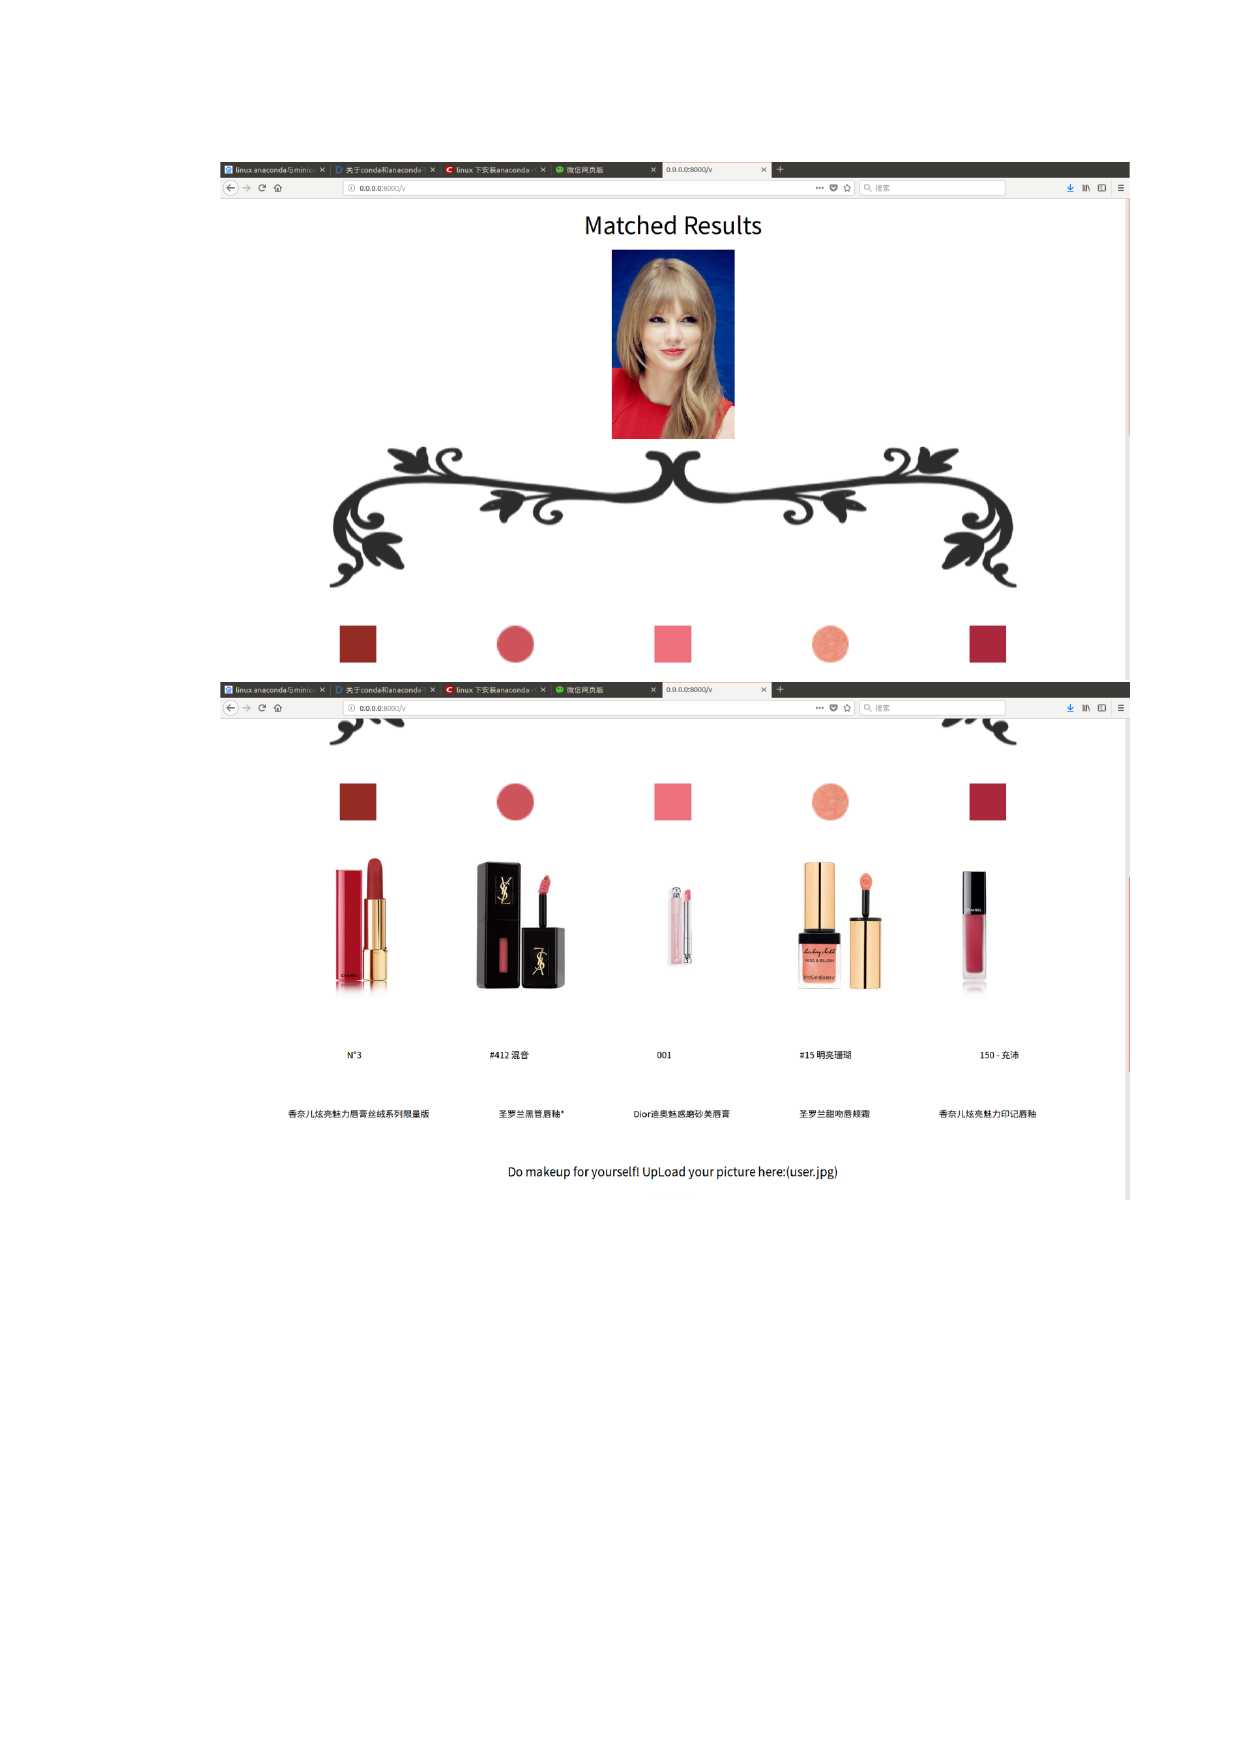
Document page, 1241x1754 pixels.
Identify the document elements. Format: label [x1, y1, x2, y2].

picture [220, 162, 1130, 680]
picture [220, 682, 1130, 1200]
